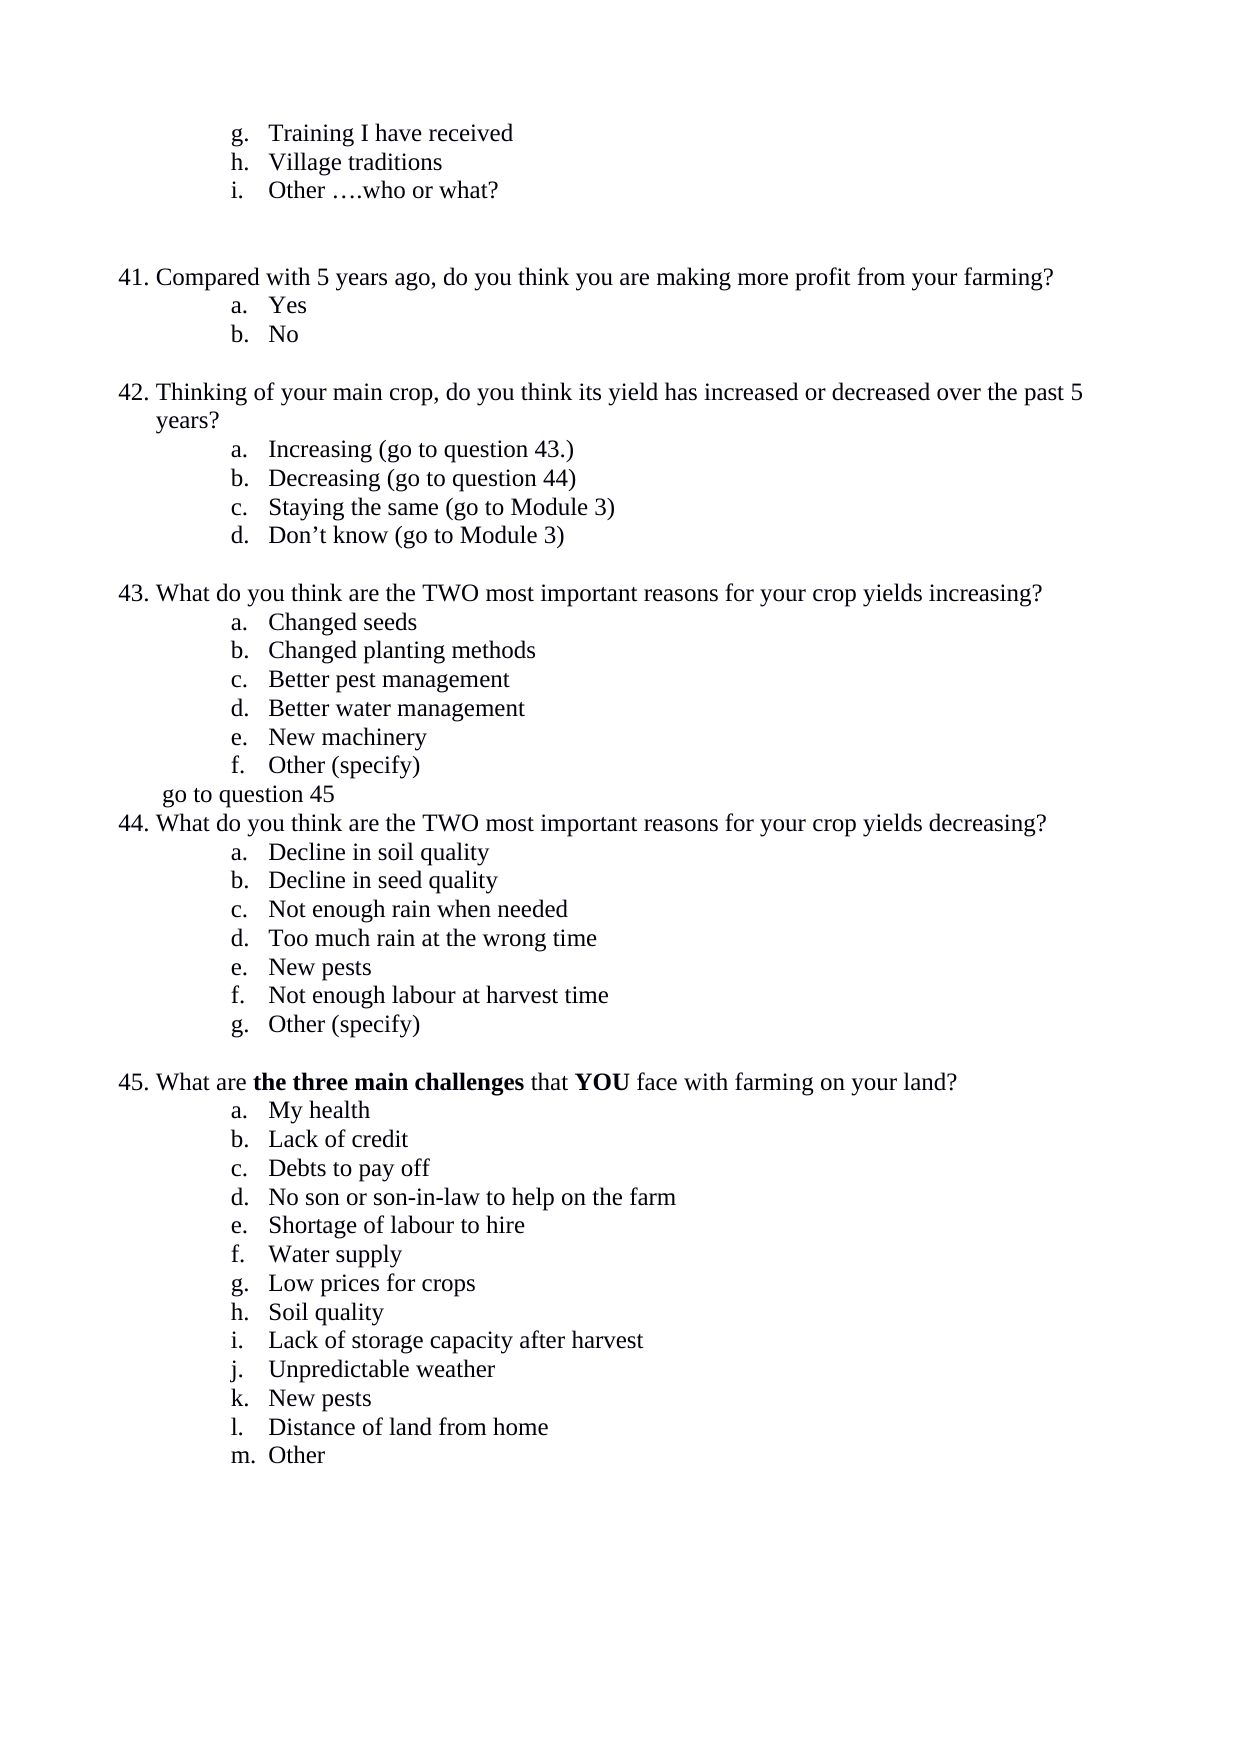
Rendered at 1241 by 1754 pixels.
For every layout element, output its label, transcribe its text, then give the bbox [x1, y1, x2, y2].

list Soil quality [231, 1297, 1122, 1326]
text 45. What are the three main challenges that YOU face with farming on your land? [118, 1067, 1122, 1096]
list Not enough rain when needed [231, 894, 1122, 923]
text 44. What do you think are the TWO most important reasons for your crop yields decreasing? [118, 808, 1122, 837]
list Thinking of your main crop, do you think its yield has increased or decreased over the past 5 years? [118, 377, 1122, 434]
list Other ….who or what? [231, 176, 1122, 204]
list Changed planting methods [231, 636, 1122, 664]
list Changed seeds [231, 607, 1122, 636]
list Low prices for crops [231, 1268, 1122, 1297]
list My health [231, 1096, 1122, 1124]
list Decline in soil quality [231, 837, 1122, 866]
list Debts to pay off [231, 1153, 1122, 1182]
list Decreasing (go to question 44) [231, 463, 1122, 492]
list Unpredictable weather [231, 1354, 1122, 1383]
list Distance of land from home [231, 1412, 1122, 1441]
list Don’t know (go to Module 3) [231, 521, 1122, 549]
list Lack of storage capacity after harvest [231, 1326, 1122, 1354]
list Staying the same (go to Module 3) [231, 492, 1122, 521]
list No [231, 319, 1122, 348]
list Better pest management [231, 664, 1122, 693]
list go to question 45 [156, 779, 1122, 808]
list No son or son-in-law to help on the farm [231, 1182, 1122, 1211]
list Better water management [231, 693, 1122, 722]
list What do you think are the TWO most important reasons for your crop yields increasing? [118, 578, 1122, 607]
list Other [231, 1441, 1122, 1469]
list Village traditions [231, 147, 1122, 176]
list Lack of credit [231, 1124, 1122, 1153]
list Other (specify) [231, 751, 1122, 779]
list Too much rain at the wrong time [231, 923, 1122, 952]
list Yes [231, 291, 1122, 319]
list New machinery [231, 722, 1122, 751]
list Compared with 5 years ago, do you think you are making more profit from your farming? [118, 262, 1122, 291]
list Water supply [231, 1239, 1122, 1268]
list Shortage of labour to hire [231, 1211, 1122, 1239]
list Other (specify) [231, 1009, 1122, 1038]
list New pests [231, 1383, 1122, 1412]
list Decline in seed quality [231, 866, 1122, 894]
list New pests [231, 952, 1122, 981]
list Increasing (go to question 43.) [231, 434, 1122, 463]
list Training I have received [231, 118, 1122, 147]
list Not enough labour at harvest time [231, 981, 1122, 1009]
